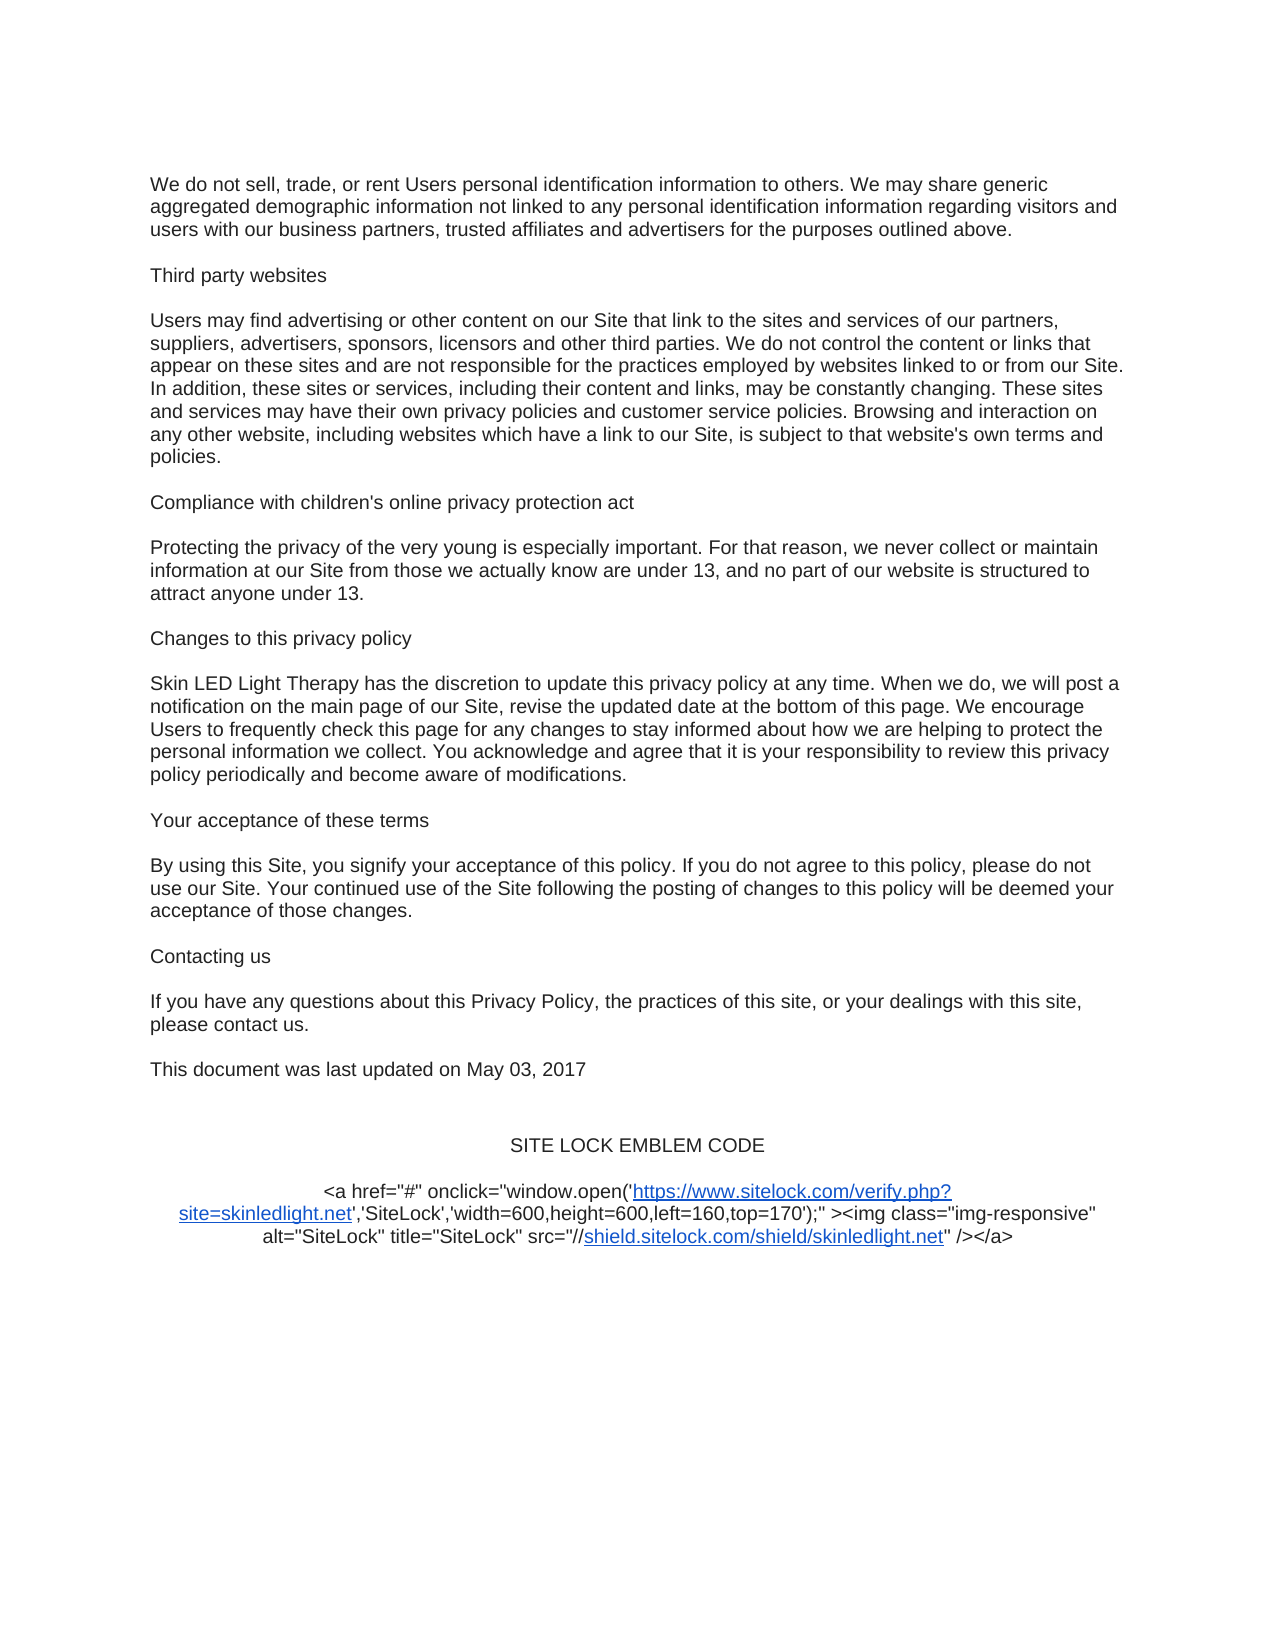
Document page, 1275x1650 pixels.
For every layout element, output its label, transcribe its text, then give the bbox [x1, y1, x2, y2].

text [150, 150, 1125, 1109]
text SITE LOCK EMBLEM CODE <a href="#" onclick="window.open('https://www.sitelock.com/verify.php?site=skinledlight.net','SiteLock','width=600,height=600,left=160,top=170');" ><img class="img-responsive" alt="SiteLock" title="SiteLock" src="//shield.sitelock.com/shield/skinledlight.net" /></a> [150, 1134, 1125, 1248]
